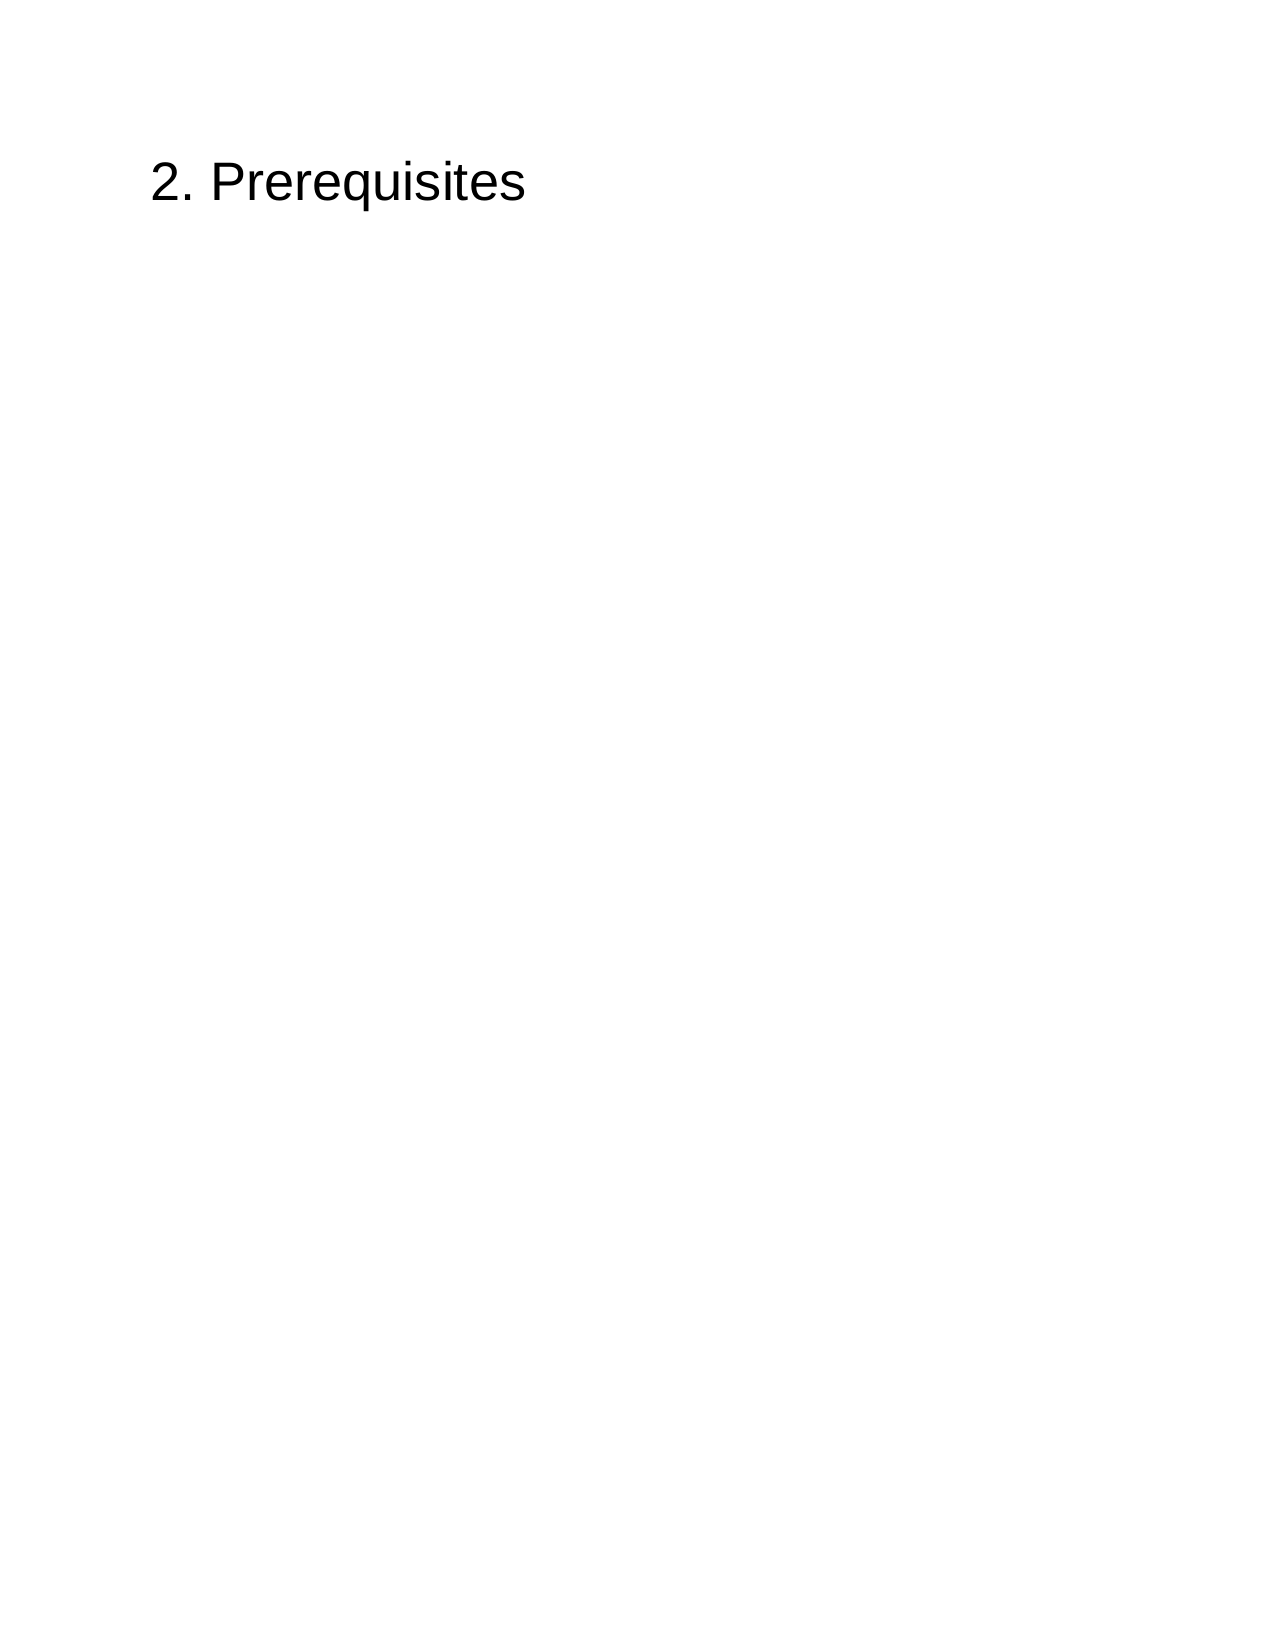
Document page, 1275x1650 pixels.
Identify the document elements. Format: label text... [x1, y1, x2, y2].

title 2. Prerequisites [150, 150, 1125, 212]
